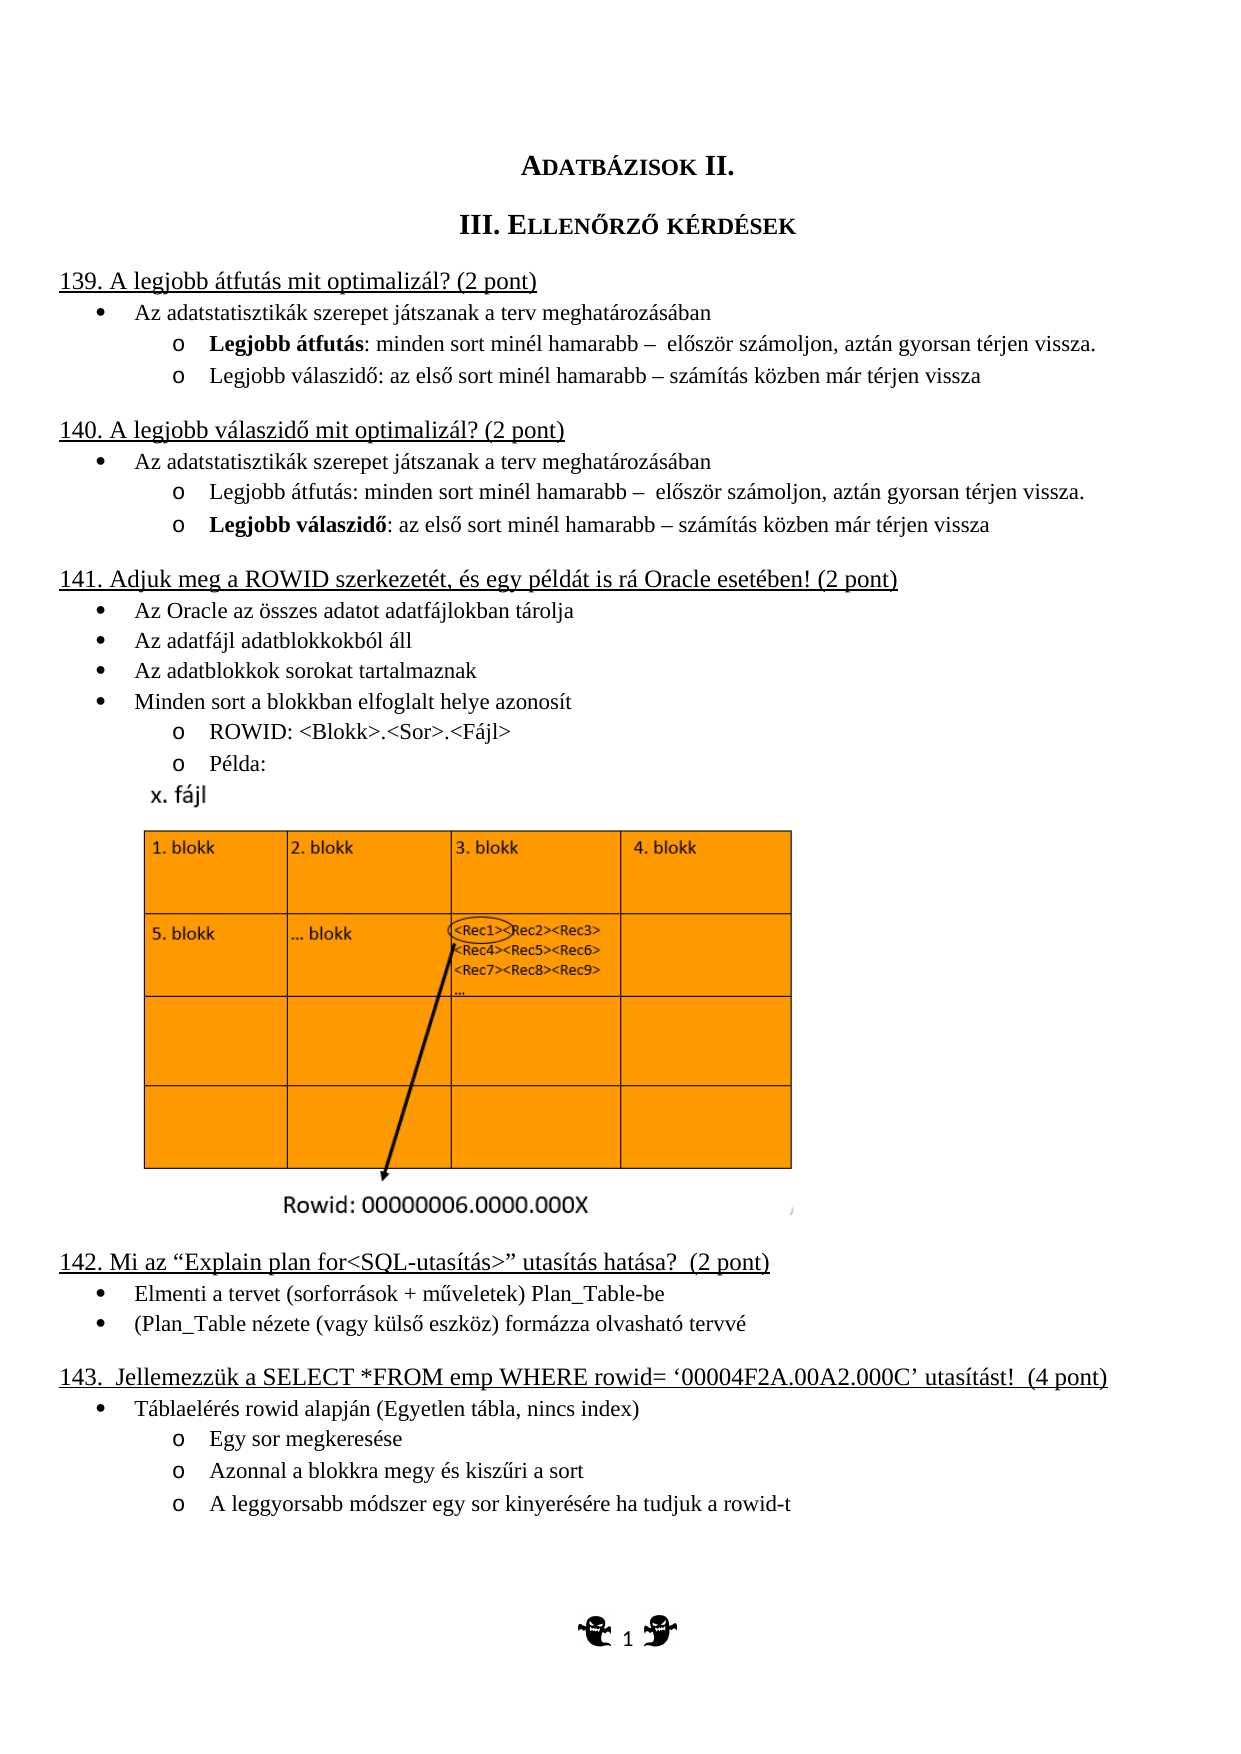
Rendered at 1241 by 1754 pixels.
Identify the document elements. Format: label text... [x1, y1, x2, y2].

list Az adatstatisztikák szerepet játszanak a terv meghatározásában [97, 448, 1196, 474]
text 139. A legjobb átfutás mit optimalizál? (2 pont) [59, 266, 1196, 295]
list A leggyorsabb módszer egy sor kinyerésére ha tudjuk a rowid-t [172, 1489, 1196, 1518]
text 142. Mi az “Explain plan for<SQL-utasítás>” utasítás hatása? (2 pont) [59, 1247, 1196, 1276]
list Legjobb átfutás: minden sort minél hamarabb – először számoljon, aztán gyorsan térjen vissza. [172, 478, 1196, 507]
list Az Oracle az összes adatot adatfájlokban tárolja [97, 597, 1196, 623]
list Azonnal a blokkra megy és kiszűri a sort [172, 1457, 1196, 1485]
list ROWID: <Blokk>.<Sor>.<Fájl> [172, 718, 1196, 746]
picture [134, 782, 794, 1223]
text Adatbázisok II. [59, 148, 1196, 181]
list Az adatfájl adatblokkokból áll [97, 627, 1196, 654]
text III. Ellenőrző kérdések [59, 207, 1196, 241]
list Az adatblokkok sorokat tartalmaznak [97, 657, 1196, 684]
list Táblaelérés rowid alapján (Egyetlen tábla, nincs index) [97, 1394, 1196, 1421]
list Legjobb válaszidő: az első sort minél hamarabb – számítás közben már térjen vissza [172, 511, 1196, 539]
list Az adatstatisztikák szerepet játszanak a terv meghatározásában [97, 299, 1196, 326]
list Legjobb átfutás: minden sort minél hamarabb – először számoljon, aztán gyorsan térjen vissza. [172, 329, 1196, 358]
text 143. Jellemezzük a SELECT *FROM emp WHERE rowid= ‘00004F2A.00A2.000C’ utasítást! (4 pont) [59, 1362, 1196, 1390]
text 140. A legjobb válaszidő mit optimalizál? (2 pont) [59, 415, 1196, 444]
list Egy sor megkeresése [172, 1425, 1196, 1453]
list Példa: [172, 750, 1196, 778]
list Legjobb válaszidő: az első sort minél hamarabb – számítás közben már térjen vissza [172, 362, 1196, 390]
list Elmenti a tervet (sorforrások + műveletek) Plan_Table-be [97, 1280, 1196, 1307]
picture [643, 1615, 678, 1647]
text 141. Adjuk meg a ROWID szerkezetét, és egy példát is rá Oracle esetében! (2 pont) [59, 564, 1196, 593]
list (Plan_Table nézete (vagy külső eszköz) formázza olvasható tervvé [97, 1311, 1196, 1337]
picture [577, 1615, 612, 1647]
list Minden sort a blokkban elfoglalt helye azonosít [97, 688, 1196, 714]
